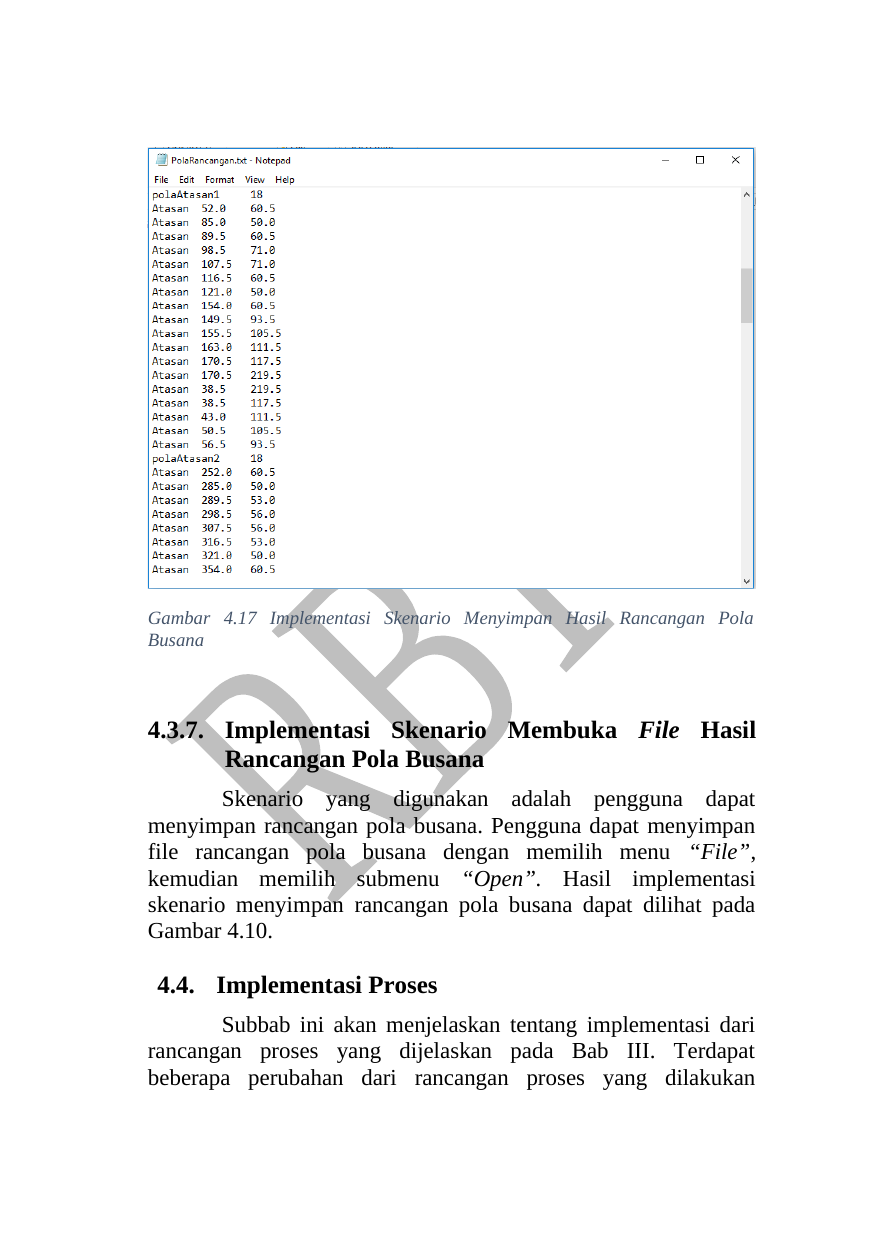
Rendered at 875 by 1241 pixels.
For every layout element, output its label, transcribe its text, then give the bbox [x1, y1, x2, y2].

text Skenario yang digunakan adalah pengguna dapat menyimpan rancangan pola busana. Pengguna dapat menyimpan file rancangan pola busana dengan memilih menu “File”, kemudian memilih submenu “Open”. Hasil implementasi skenario menyimpan rancangan pola busana dapat dilihat pada Gambar 4.10. [148, 786, 756, 944]
subtitle Implementasi Proses [157, 970, 756, 999]
subtitle Implementasi Skenario Membuka File Hasil Rancangan Pola Busana [148, 716, 756, 773]
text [148, 1011, 756, 1090]
picture [147, 147, 756, 589]
